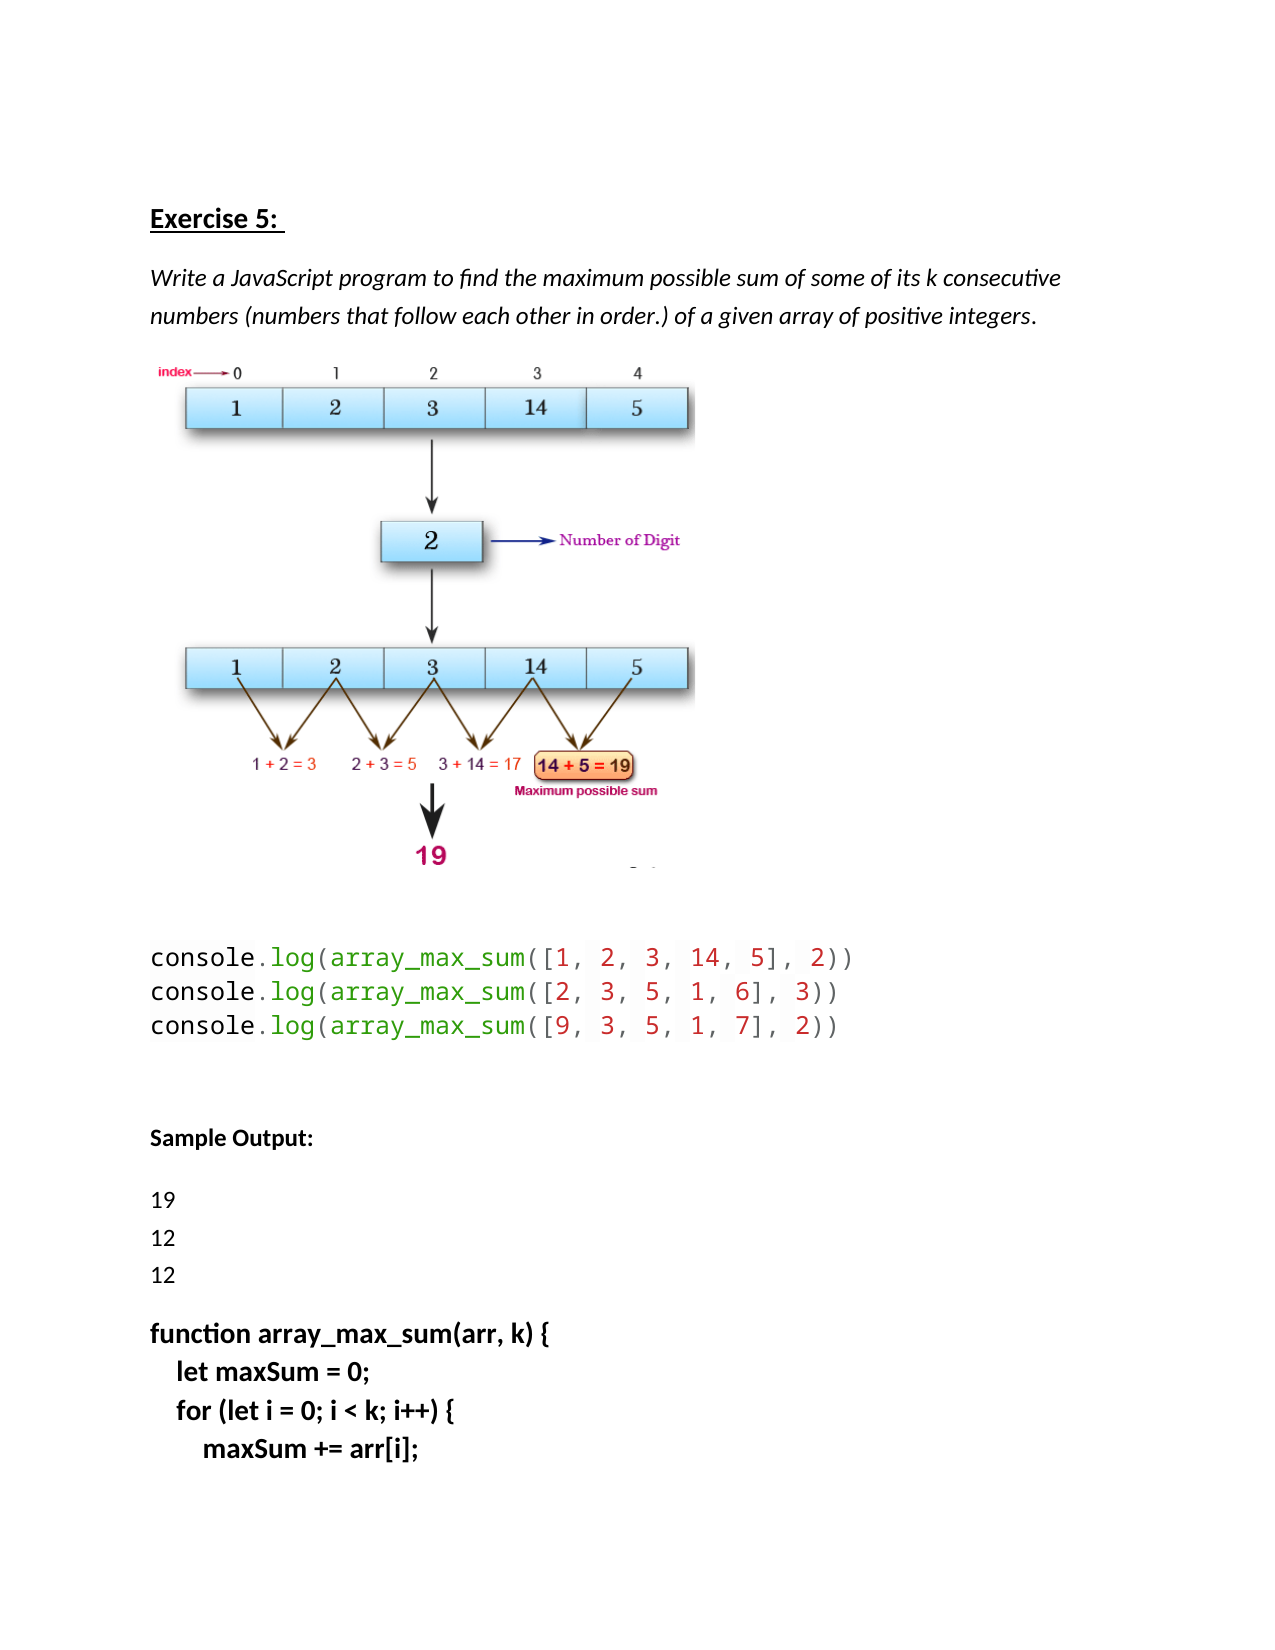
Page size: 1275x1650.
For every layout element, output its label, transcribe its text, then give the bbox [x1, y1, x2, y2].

text maxSum += arr[i]; [150, 1430, 1125, 1466]
text Sample Output: [150, 1115, 1125, 1152]
text console.log(array_max_sum([9, 3, 5, 1, 7], 2)) [255, 1008, 585, 1042]
picture [150, 355, 696, 868]
text console.log(array_max_sum([1, 2, 3, 14, 5], 2)) [810, 940, 1125, 974]
text Write a JavaScript program to find the maximum possible sum of some of its k consecutive numbers (numbers that follow each other in order.) of a given array of positive integers. [150, 256, 1125, 331]
text function array_max_sum(arr, k) { [150, 1315, 1125, 1350]
text let maxSum = 0; [150, 1353, 1125, 1389]
text console.log(array_max_sum([2, 3, 5, 1, 6], 3)) [255, 974, 585, 1008]
text console.log(array_max_sum([2, 3, 5, 1, 6], 3)) [795, 974, 1125, 1008]
text for (let i = 0; i < k; i++) { [150, 1392, 1125, 1427]
text console.log(array_max_sum([1, 2, 3, 14, 5], 2)) [255, 940, 585, 974]
text Exercise 5: [150, 200, 1125, 236]
text console.log(array_max_sum([9, 3, 5, 1, 7], 2)) [795, 1008, 1125, 1042]
text 19 12 12 [150, 1177, 1125, 1290]
